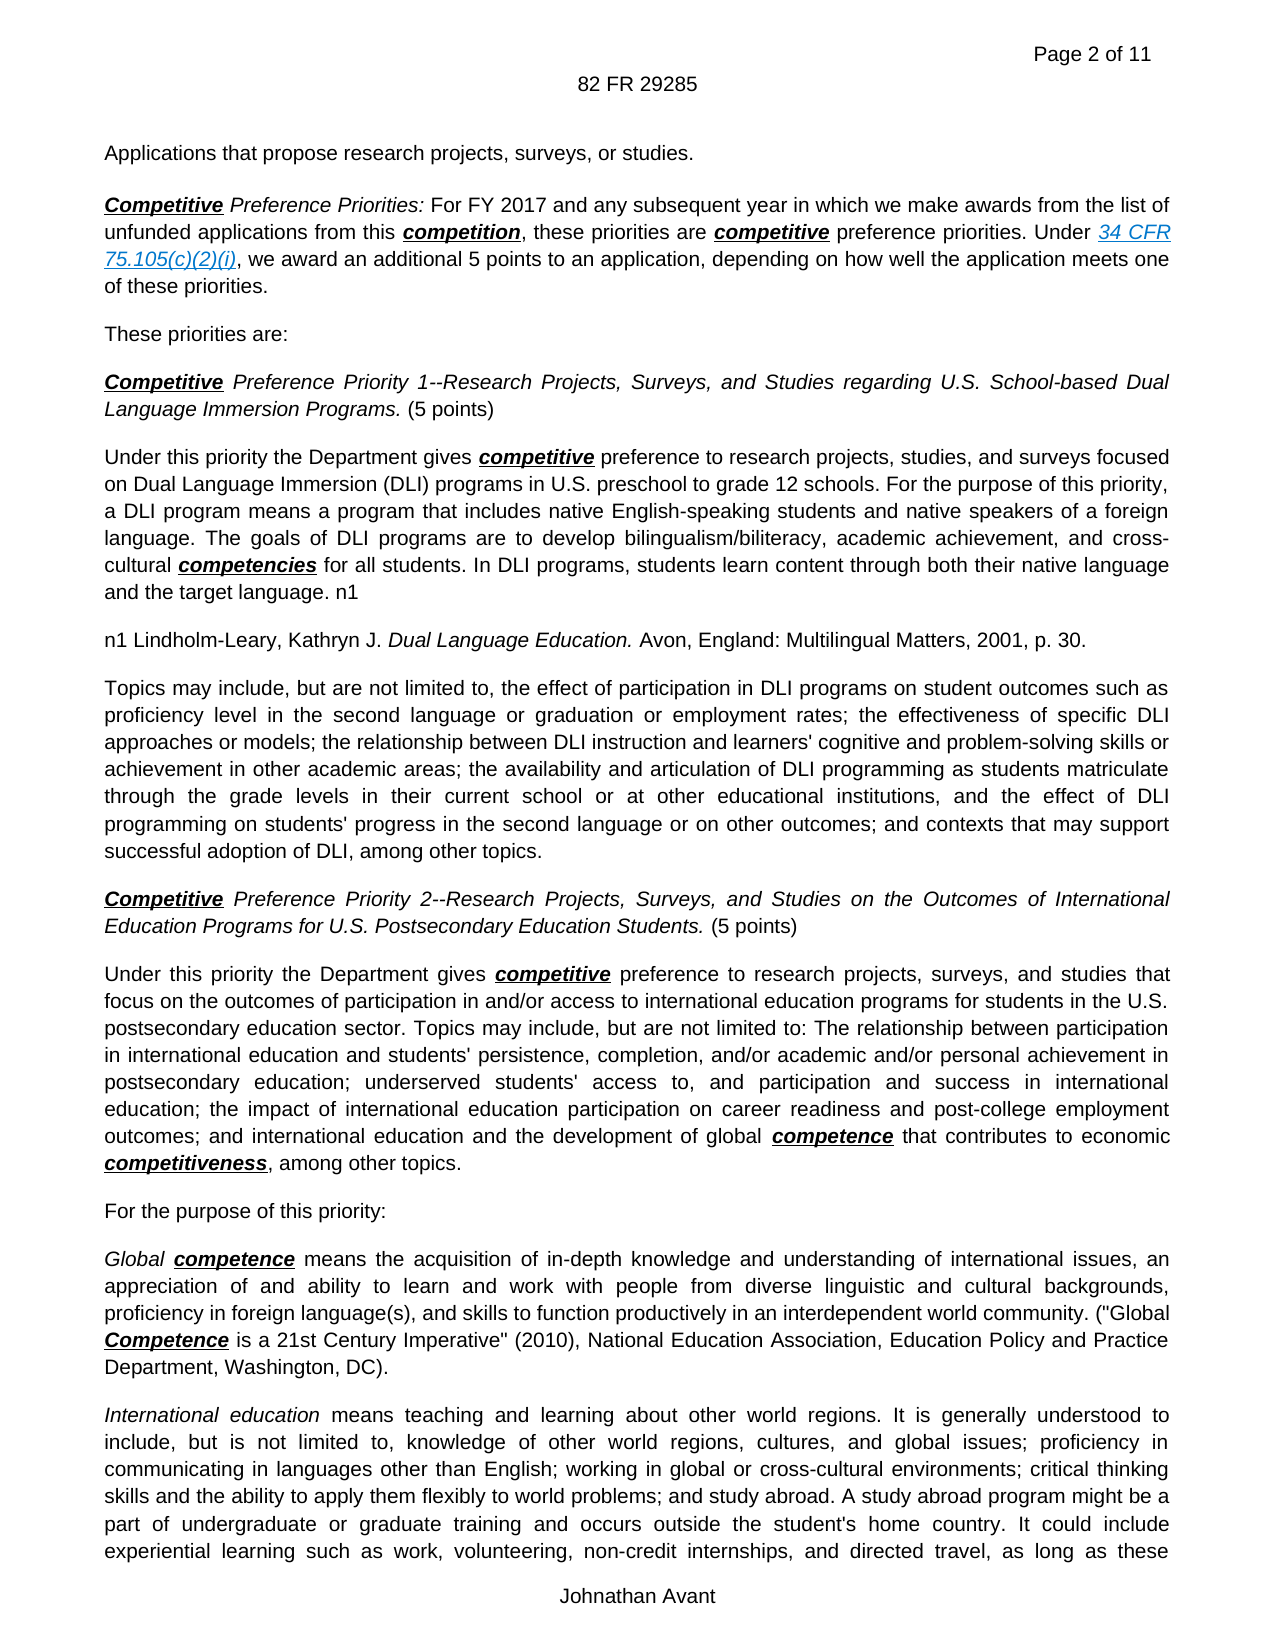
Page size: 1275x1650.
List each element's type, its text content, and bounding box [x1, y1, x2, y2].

text For the purpose of this priority: [104, 1196, 1171, 1223]
text Applications that propose research projects, surveys, or studies. [104, 137, 1171, 164]
text Topics may include, but are not limited to, the effect of participation in DLI programs on student outcomes such as proficiency level in the second language or graduation or employment rates; the effectiveness of specific DLI approaches or models; the relationship between DLI instruction and learners' cognitive and problem-solving skills or achievement in other academic areas; the availability and articulation of DLI programming as students matriculate through the grade levels in their current school or at other educational institutions, and the effect of DLI programming on students' progress in the second language or on other outcomes; and contexts that may support successful adoption of DLI, among other topics. [104, 673, 1171, 862]
text Competitive Preference Priority 2--Research Projects, Surveys, and Studies on the Outcomes of International Education Programs for U.S. Postsecondary Education Students. (5 points) [104, 883, 1171, 937]
text Global competence means the acquisition of in-depth knowledge and understanding of international issues, an appreciation of and ability to learn and work with people from diverse linguistic and cultural backgrounds, proficiency in foreign language(s), and skills to function productively in an interdependent world community. ("Global Competence is a 21st Century Imperative" (2010), National Education Association, Education Policy and Practice Department, Washington, DC). [104, 1244, 1171, 1379]
text These priorities are: [104, 319, 1171, 346]
text Under this priority the Department gives competitive preference to research projects, studies, and surveys focused on Dual Language Immersion (DLI) programs in U.S. preschool to grade 12 schools. For the purpose of this priority, a DLI program means a program that includes native English-speaking students and native speakers of a foreign language. The goals of DLI programs are to develop bilingualism/biliteracy, academic achievement, and cross-cultural competencies for all students. In DLI programs, students learn content through both their native language and the target language. n1 [104, 442, 1171, 604]
text Competitive Preference Priorities: For FY 2017 and any subsequent year in which we make awards from the list of unfunded applications from this competition, these priorities are competitive preference priorities. Under 34 CFR 75.105(c)(2)(i), we award an additional 5 points to an application, depending on how well the application meets one of these priorities. [104, 189, 1171, 298]
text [104, 1400, 1171, 1562]
text n1 Lindholm-Leary, Kathryn J. Dual Language Education. Avon, England: Multilingual Matters, 2001, p. 30. [104, 625, 1171, 652]
text Under this priority the Department gives competitive preference to research projects, surveys, and studies that focus on the outcomes of participation in and/or access to international education programs for students in the U.S. postsecondary education sector. Topics may include, but are not limited to: The relationship between participation in international education and students' persistence, completion, and/or academic and/or personal achievement in postsecondary education; underserved students' access to, and participation and success in international education; the impact of international education participation on career readiness and post-college employment outcomes; and international education and the development of global competence that contributes to economic competitiveness, among other topics. [104, 958, 1171, 1175]
text Competitive Preference Priority 1--Research Projects, Surveys, and Studies regarding U.S. School-based Dual Language Immersion Programs. (5 points) [104, 367, 1171, 421]
